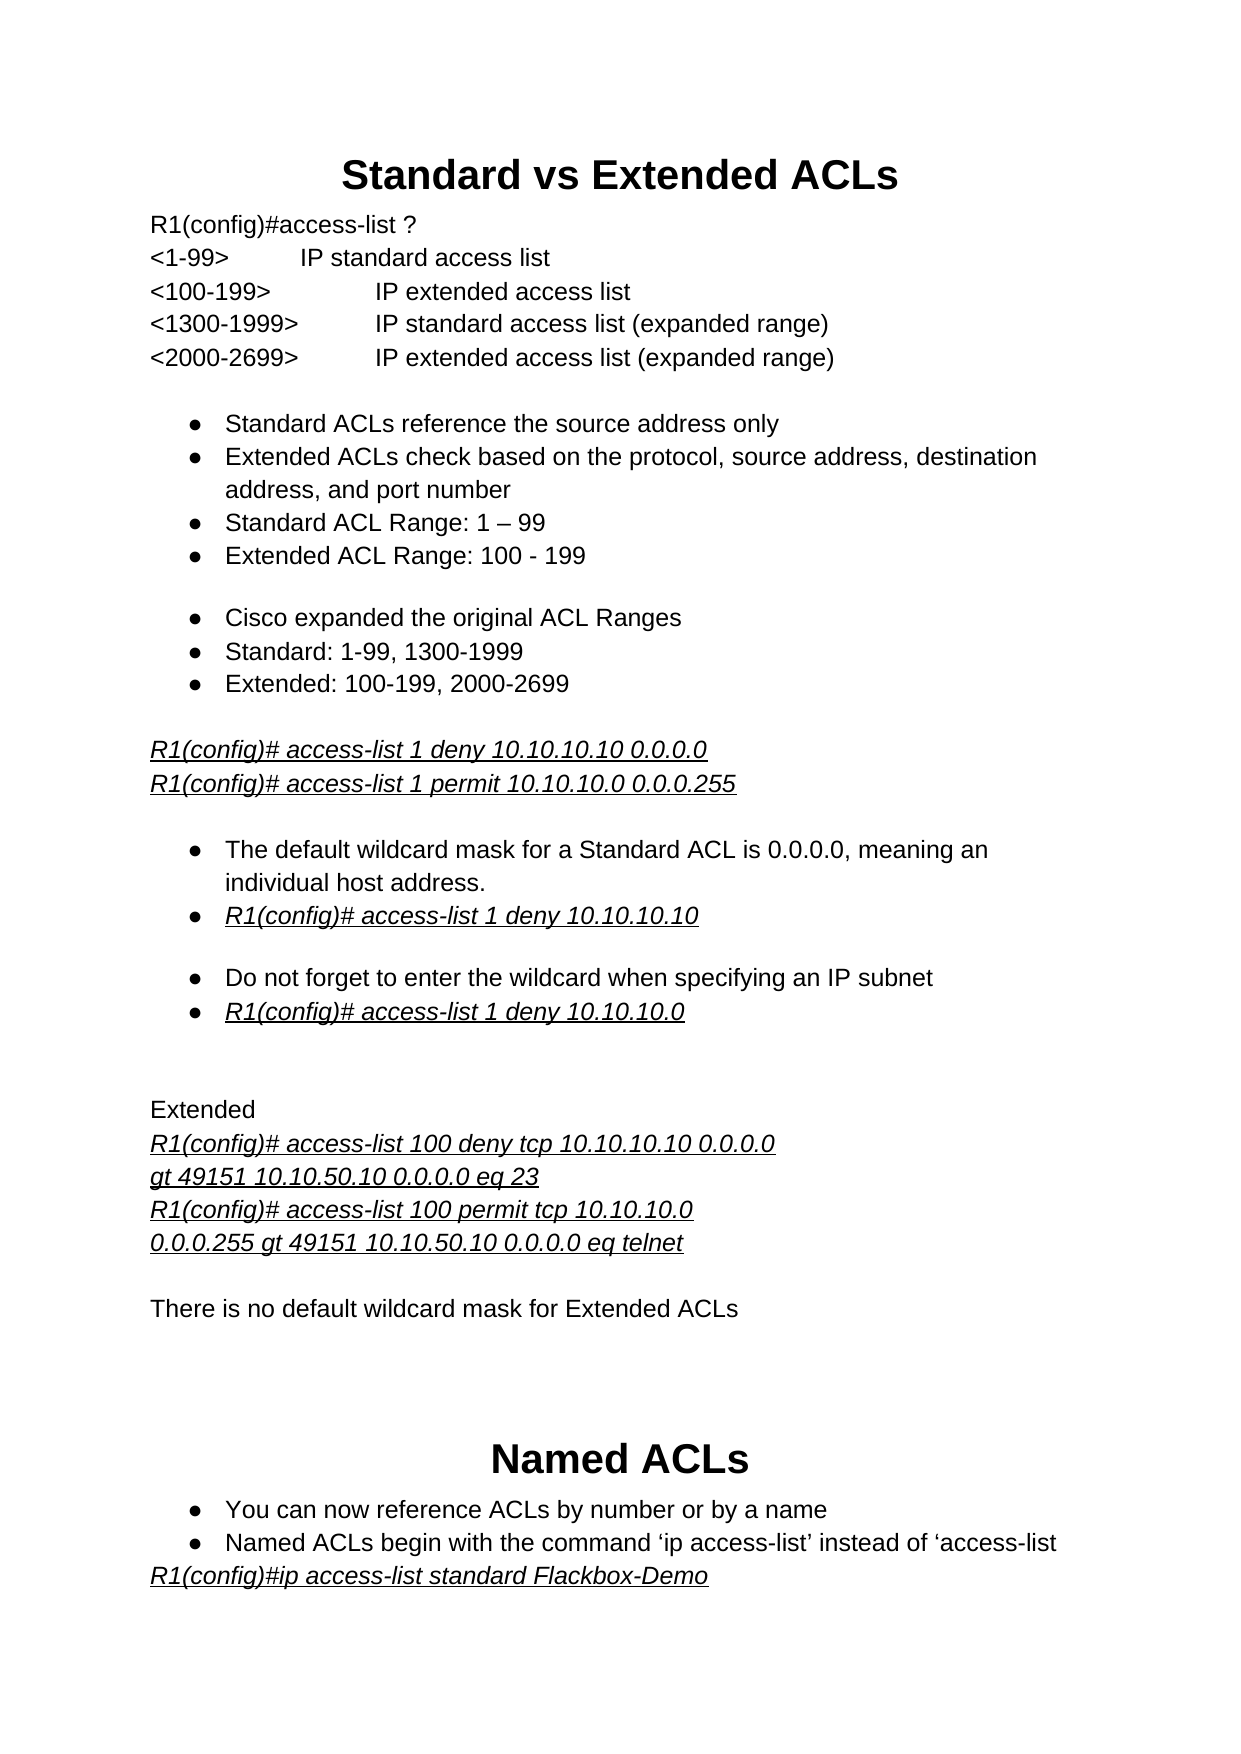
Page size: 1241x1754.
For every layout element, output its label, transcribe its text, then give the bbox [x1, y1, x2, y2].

text R1(config)# access-list 1 deny 10.10.10.10 0.0.0.0 [150, 736, 1090, 764]
text R1(config)#access-list ? [150, 210, 1090, 239]
text R1(config)# access-list 100 permit tcp 10.10.10.0 [150, 1194, 1090, 1223]
list The default wildcard mask for a Standard ACL is 0.0.0.0, meaning an individual host address. [187, 834, 1090, 896]
list Cisco expanded the original ACL Ranges [187, 603, 1090, 632]
subtitle Standard vs Extended ACLs [150, 150, 1090, 198]
list Extended: 100-199, 2000-2699 [187, 669, 1090, 698]
list Extended ACLs check based on the protocol, source address, destination address, and port number [187, 442, 1090, 503]
text There is no default wildcard mask for Extended ACLs [150, 1294, 1090, 1322]
text <1300-1999> IP standard access list (expanded range) [150, 309, 1090, 338]
text gt 49151 10.10.50.10 0.0.0.0 eq 23 [150, 1162, 1090, 1190]
text <1-99> IP standard access list [150, 243, 1090, 272]
text R1(config)# access-list 1 permit 10.10.10.0 0.0.0.255 [150, 768, 1090, 797]
list Named ACLs begin with the command ‘ip access-list’ instead of ‘access-list [187, 1528, 1090, 1557]
list Extended ACL Range: 100 - 199 [187, 541, 1090, 599]
text 0.0.0.255 gt 49151 10.10.50.10 0.0.0.0 eq telnet [150, 1228, 1090, 1256]
list Do not forget to enter the wildcard when specifying an IP subnet [187, 963, 1090, 992]
list R1(config)# access-list 1 deny 10.10.10.0 [187, 996, 1090, 1025]
text Extended R1(config)# access-list 100 deny tcp 10.10.10.10 0.0.0.0 [150, 1096, 1090, 1157]
list Standard: 1-99, 1300-1999 [187, 636, 1090, 665]
subtitle Named ACLs [150, 1434, 1090, 1482]
text <2000-2699> IP extended access list (expanded range) [150, 342, 1090, 371]
text <100-199> IP extended access list [150, 276, 1090, 305]
list Standard ACLs reference the source address only [187, 408, 1090, 437]
list You can now reference ACLs by number or by a name [187, 1495, 1090, 1523]
list Standard ACL Range: 1 – 99 [187, 508, 1090, 536]
text R1(config)#ip access-list standard Flackbox-Demo [150, 1561, 1090, 1589]
list R1(config)# access-list 1 deny 10.10.10.10 [187, 901, 1090, 959]
